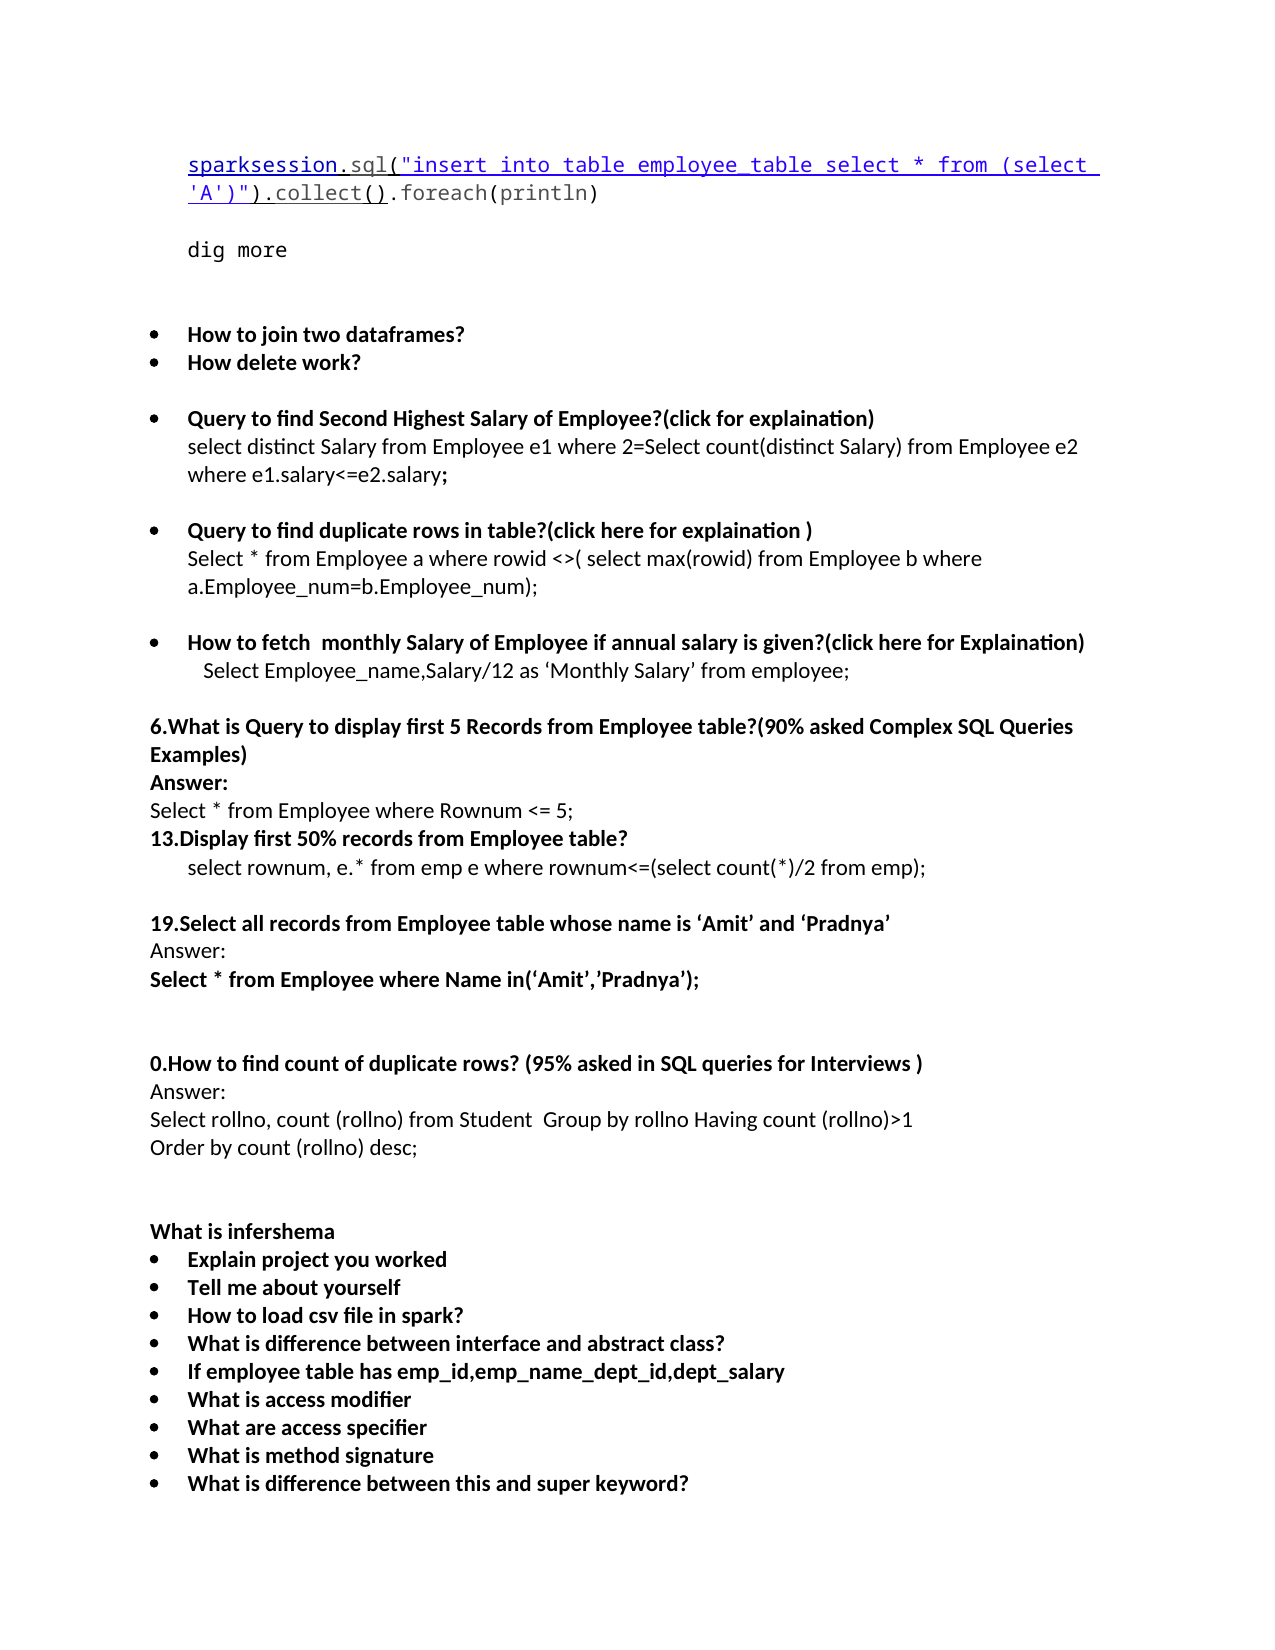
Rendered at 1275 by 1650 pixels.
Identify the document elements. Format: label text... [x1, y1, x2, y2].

list What are access specifier [150, 1413, 1125, 1441]
text 0.How to find count of duplicate rows? (95% asked in SQL queries for Interviews ) [150, 1049, 1125, 1077]
text 6.What is Query to display first 5 Records from Employee table?(90% asked Complex SQL Queries Examples) [150, 712, 1125, 768]
list Select Employee_name,Salary/12 as ‘Monthly Salary’ from employee; [187, 656, 1125, 684]
text 19.Select all records from Employee table whose name is ‘Amit’ and ‘Pradnya’ [150, 909, 1125, 937]
list Select * from Employee a where rowid <>( select max(rowid) from Employee b where a.Employee_num=b.Employee_num); [187, 544, 1125, 600]
list What is access modifier [150, 1385, 1125, 1413]
list How to fetch monthly Salary of Employee if annual salary is given?(click here for Explaination) [150, 628, 1125, 656]
text Answer: [150, 937, 1125, 965]
list Explain project you worked [150, 1245, 1125, 1273]
list How to load csv file in spark? [150, 1301, 1125, 1329]
list What is method signature [150, 1441, 1125, 1469]
list Query to find duplicate rows in table?(click here for explaination ) [150, 516, 1125, 544]
list What is difference between this and super keyword? [150, 1469, 1125, 1497]
list sparksession.sql("insert into table employee_table select * from (select 'A')").collect().foreach(println) [187, 150, 1125, 207]
text Select * from Employee where Name in(‘Amit’,’Pradnya’); [150, 965, 1125, 993]
list Query to find Second Highest Salary of Employee?(click for explaination) [150, 404, 1125, 432]
list What is difference between interface and abstract class? [150, 1329, 1125, 1357]
list How to join two dataframes? [150, 320, 1125, 348]
list select rownum, e.* from emp e where rownum<=(select count(*)/2 from emp); [187, 853, 1125, 881]
text Answer: [150, 768, 1125, 797]
text 13.Display first 50% records from Employee table? [150, 824, 1125, 853]
list If employee table has emp_id,emp_name_dept_id,dept_salary [150, 1357, 1125, 1385]
text Order by count (rollno) desc; [150, 1133, 1125, 1161]
text Select rollno, count (rollno) from Student Group by rollno Having count (rollno)>1 [150, 1105, 1125, 1133]
text What is infershema [150, 1217, 1125, 1245]
text Select * from Employee where Rownum <= 5; [150, 797, 1125, 824]
list select distinct Salary from Employee e1 where 2=Select count(distinct Salary) from Employee e2 where e1.salary<=e2.salary; [187, 432, 1125, 488]
list Tell me about yourself [150, 1273, 1125, 1301]
list How delete work? [150, 348, 1125, 376]
text Answer: [150, 1077, 1125, 1105]
list dig more [187, 235, 1125, 264]
